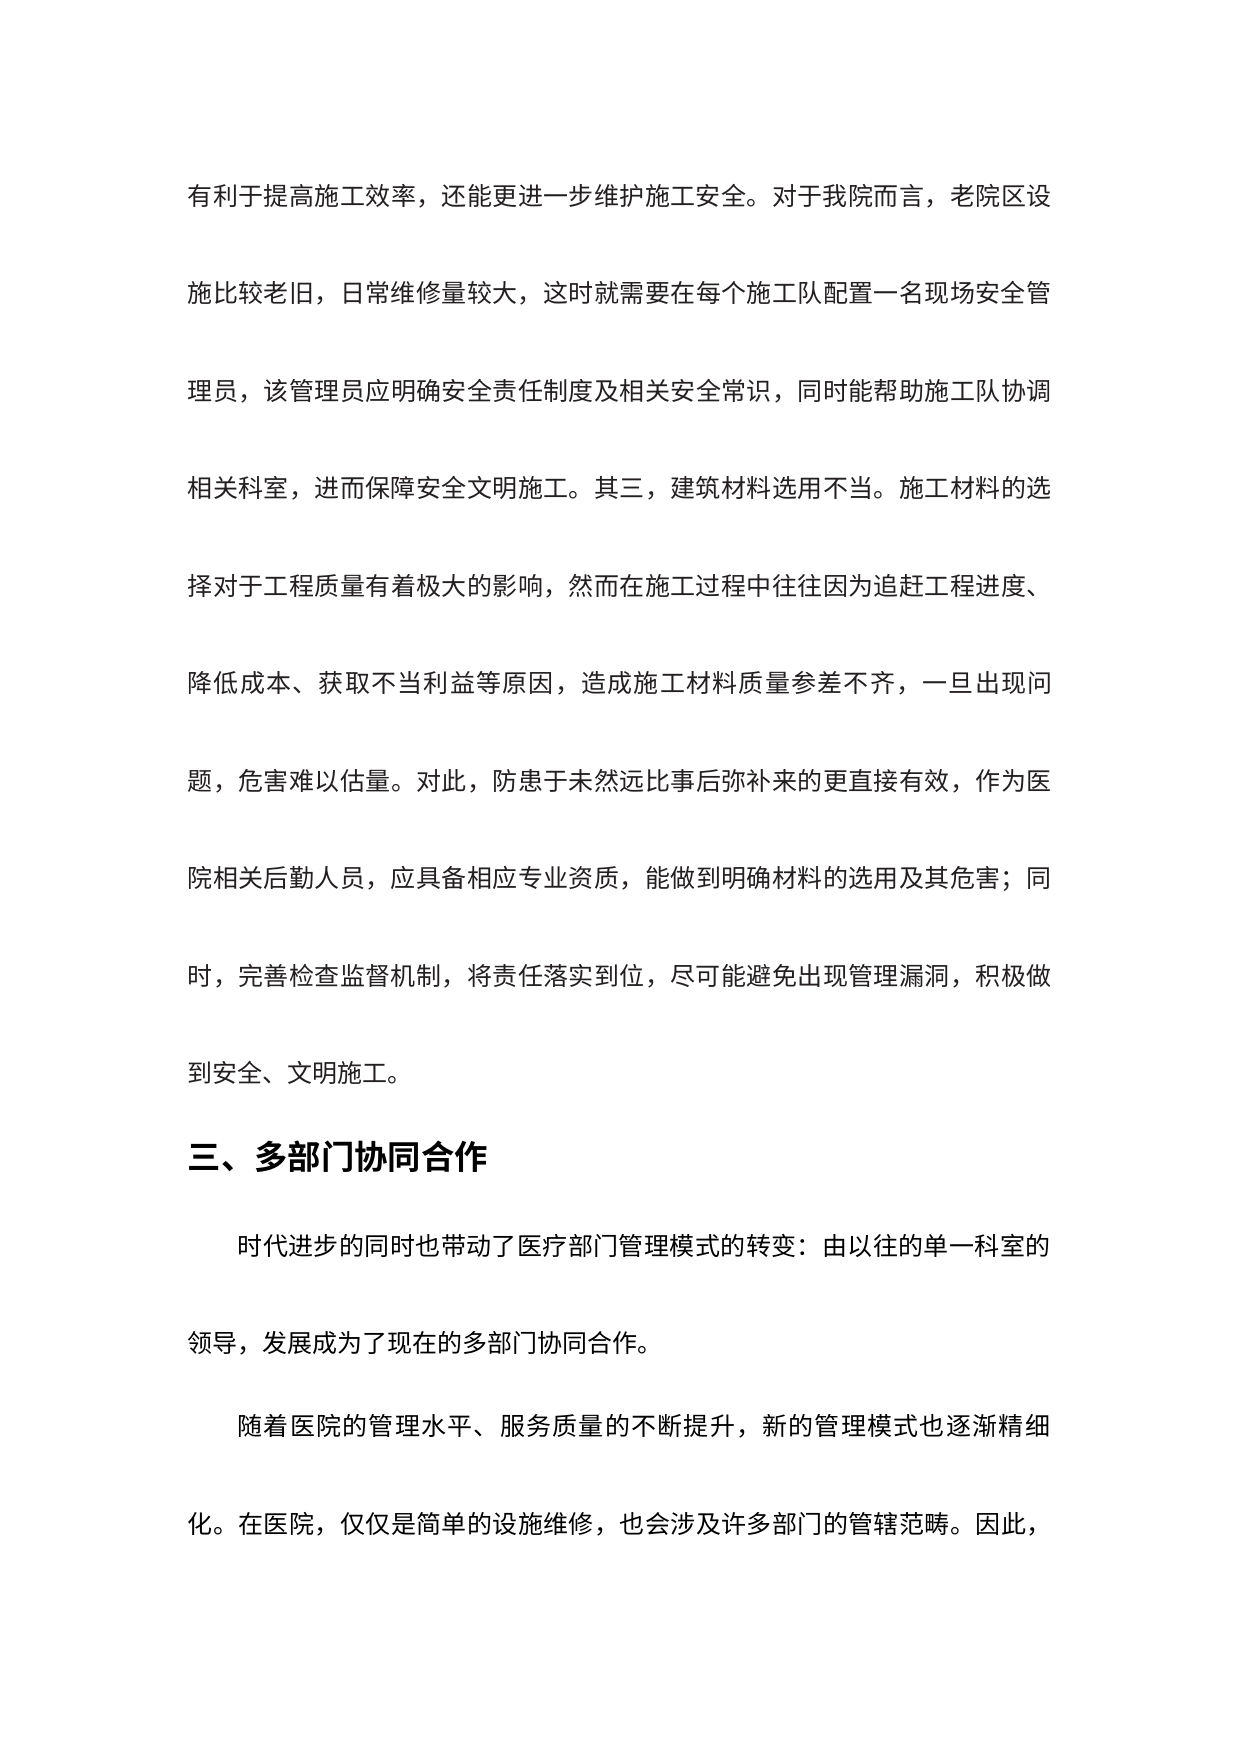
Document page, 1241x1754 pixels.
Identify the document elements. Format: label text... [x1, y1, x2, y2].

list 多部门协同合作 [187, 1123, 1053, 1188]
text 时代进步的同时也带动了医疗部门管理模式的转变：由以往的单一科室的领导，发展成为了现在的多部门协同合作。 [187, 1212, 1053, 1374]
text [187, 1392, 1053, 1555]
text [187, 162, 1053, 1104]
